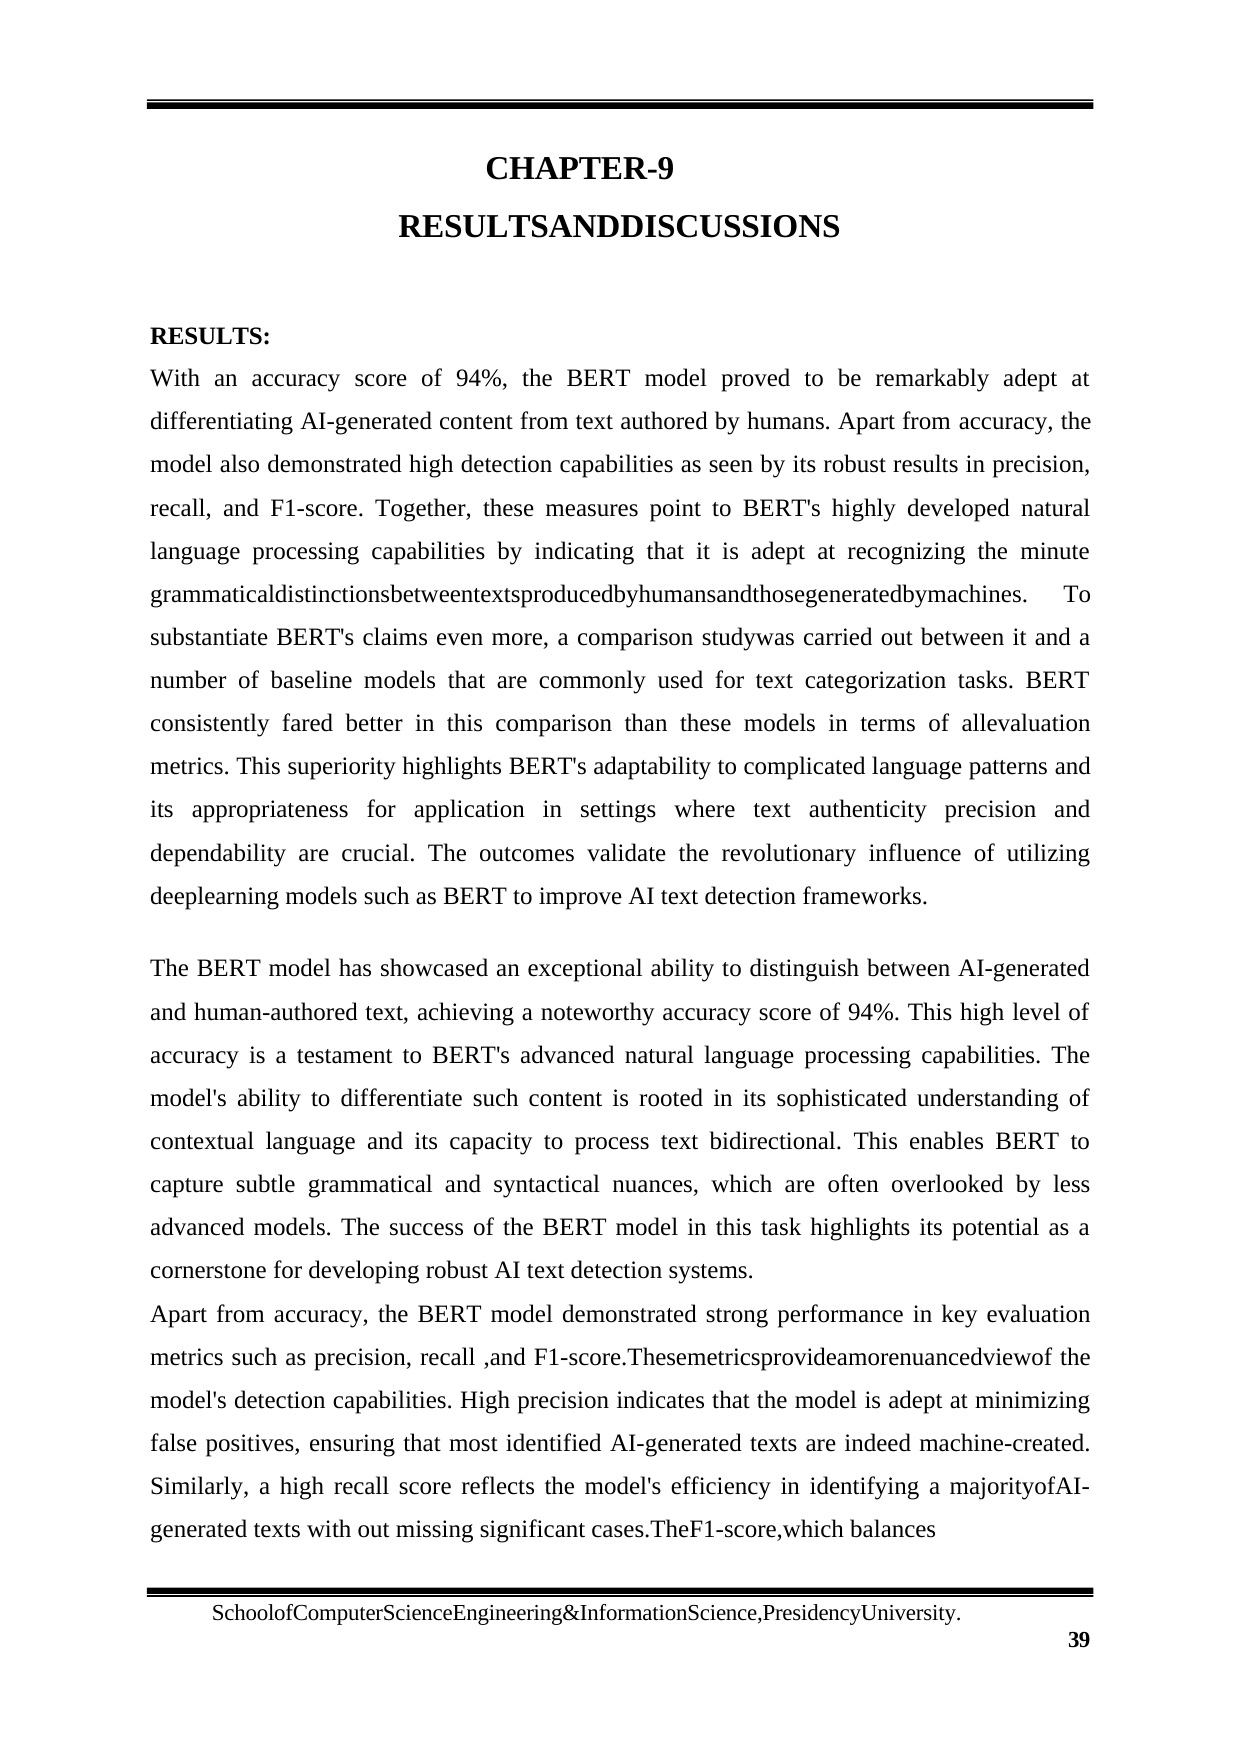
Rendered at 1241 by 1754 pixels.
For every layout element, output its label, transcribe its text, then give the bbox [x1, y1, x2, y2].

text CHAPTER-9 RESULTSANDDISCUSSIONS [398, 148, 893, 244]
text The BERT model has showcased an exceptional ability to distinguish between AI-generated and human-authored text, achieving a noteworthy accuracy score of 94%. This high level of accuracy is a testament to BERT's advanced natural language processing capabilities. The model's ability to differentiate such content is rooted in its sophisticated understanding of contextual language and its capacity to process text bidirectional. This enables BERT to capture subtle grammatical and syntactical nuances, which are often overlooked by less advanced models. The success of the BERT model in this task highlights its potential as a cornerstone for developing robust AI text detection systems. [150, 953, 1091, 1284]
text Apart from accuracy, the BERT model demonstrated strong performance in key evaluation metrics such as precision, recall ,and F1-score.Thesemetricsprovideamorenuancedviewof the model's detection capabilities. High precision indicates that the model is adept at minimizing false positives, ensuring that most identified AI-generated texts are indeed machine-created. Similarly, a high recall score reflects the model's efficiency in identifying a majorityofAI- generated texts with out missing significant cases.TheF1-score,which balances [150, 1299, 1092, 1543]
subtitle RESULTS: [150, 321, 1166, 350]
text With an accuracy score of 94%, the BERT model proved to be remarkably adept at differentiating AI-generated content from text authored by humans. Apart from accuracy, the model also demonstrated high detection capabilities as seen by its robust results in precision, recall, and F1-score. Together, these measures point to BERT's highly developed natural language processing capabilities by indicating that it is adept at recognizing the minute grammaticaldistinctionsbetweentextsproducedbyhumansandthosegeneratedbymachines. To substantiate BERT's claims even more, a comparison studywas carried out between it and a number of baseline models that are commonly used for text categorization tasks. BERT consistently fared better in this comparison than these models in terms of allevaluation metrics. This superiority highlights BERT's adaptability to complicated language patterns and its appropriateness for application in settings where text authenticity precision and dependability are crucial. The outcomes validate the revolutionary influence of utilizing deeplearning models such as BERT to improve AI text detection frameworks. [150, 363, 1091, 909]
